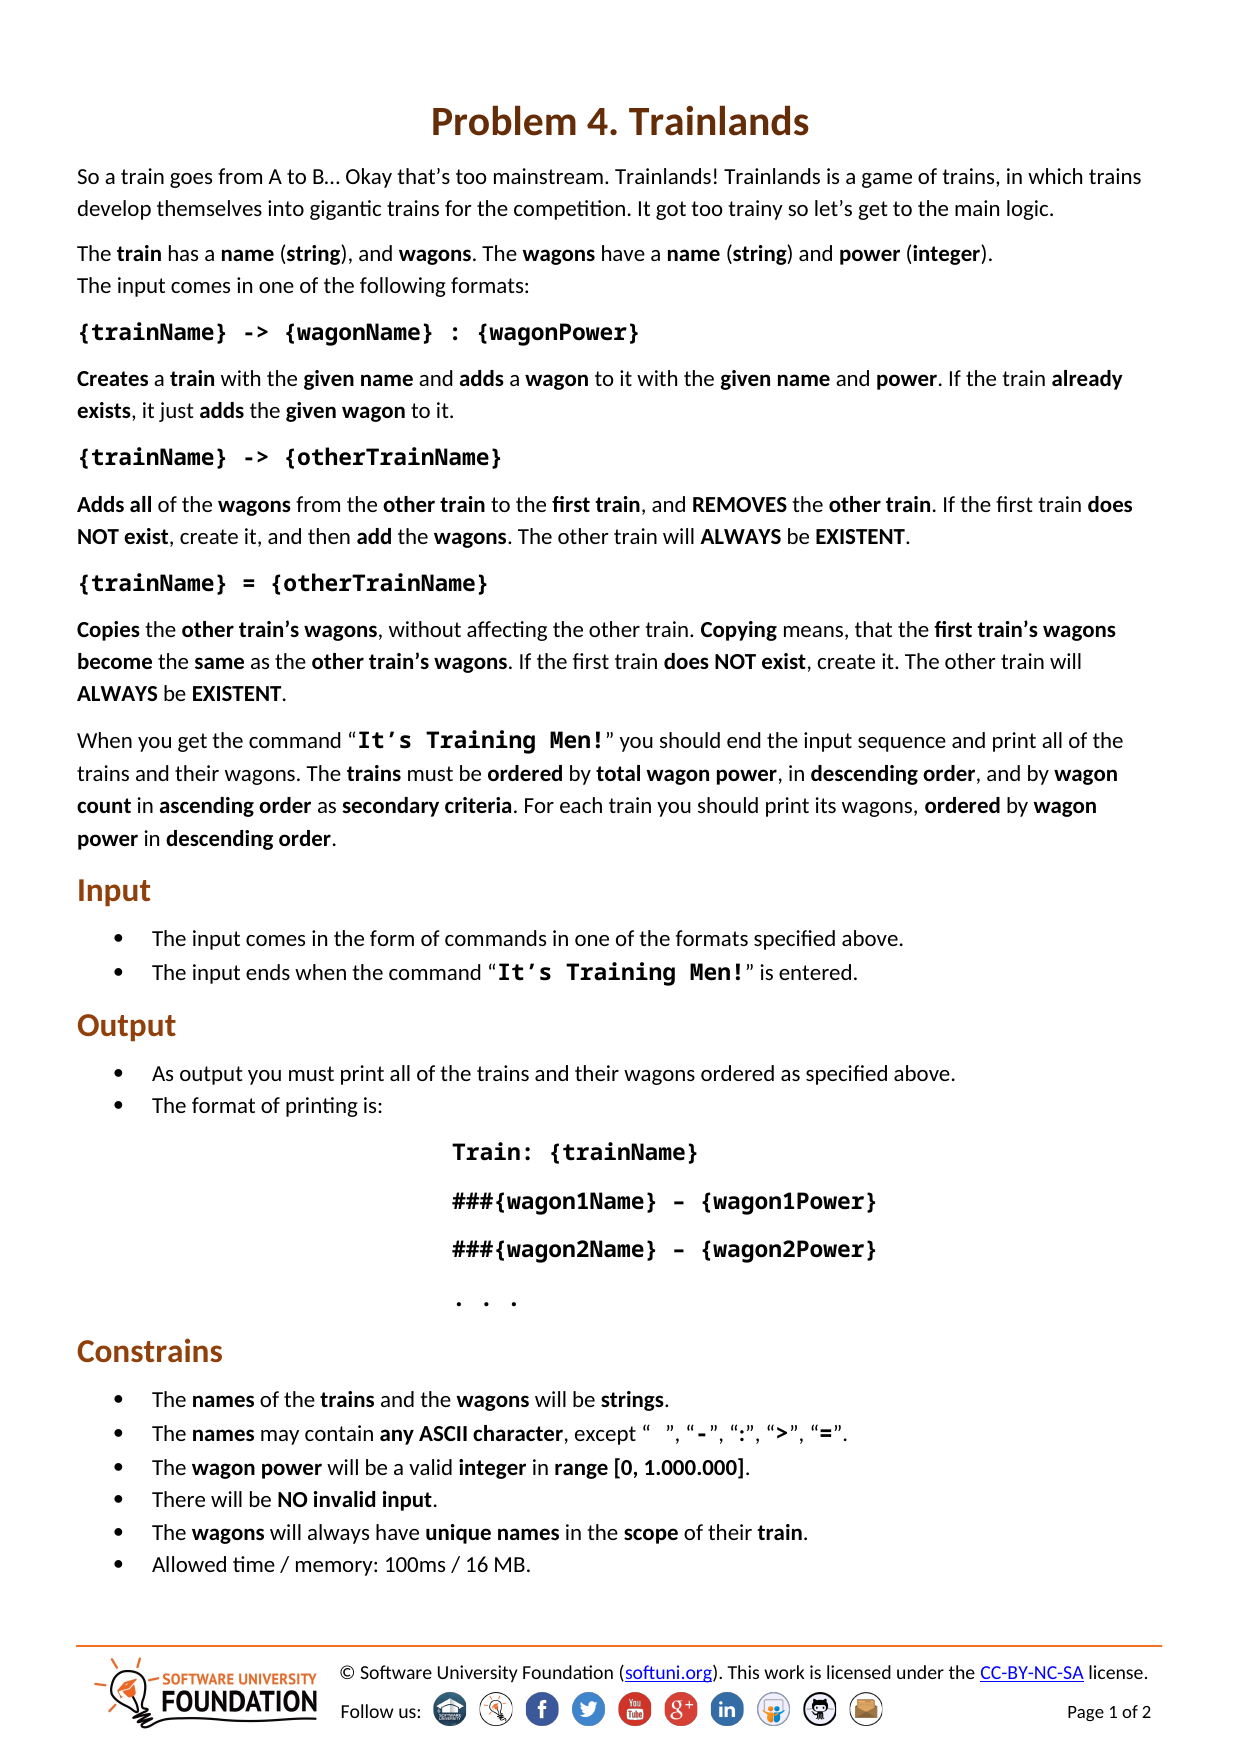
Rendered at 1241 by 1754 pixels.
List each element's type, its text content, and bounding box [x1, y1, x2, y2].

text Creates a train with the given name and adds a wagon to it with the given name and power. If the train already exists, it just adds the given wagon to it. [77, 364, 1163, 424]
picture [757, 1692, 790, 1726]
list The input ends when the command “It’s Training Men!” is entered. [114, 956, 1163, 987]
text When you get the command “It’s Training Men!” you should end the input sequence and print all of the trains and their wagons. The trains must be ordered by total wagon power, in descending order, and by wagon count in ascending order as secondary criteria. For each train you should print its wagons, ordered by wagon power in descending order. [77, 724, 1163, 852]
picture [664, 1692, 698, 1726]
picture [710, 1692, 744, 1726]
text {trainName} -> {wagonName} : {wagonPower} [77, 316, 1163, 347]
text . . . [452, 1282, 1163, 1313]
list The wagons will always have unique names in the scope of their train. [114, 1518, 1163, 1546]
subtitle Constrains [77, 1330, 1163, 1371]
picture [433, 1692, 467, 1726]
text The train has a name (string), and wagons. The wagons have a name (string) and power (integer). The input comes in one of the following formats: [77, 239, 1163, 299]
subtitle Input [77, 868, 1163, 909]
list The format of printing is: [114, 1092, 1163, 1119]
text Copies the other train’s wagons, without affecting the other train. Copying means, that the first train’s wagons become the same as the other train’s wagons. If the first train does NOT exist, create it. The other train will ALWAYS be EXISTENT. [77, 615, 1163, 707]
picture [803, 1692, 837, 1726]
list Allowed time / memory: 100ms / 16 MB. [114, 1550, 1163, 1578]
list The input comes in the form of commands in one of the formats specified above. [114, 924, 1163, 952]
text ###{wagon1Name} – {wagon1Power} [452, 1185, 1163, 1216]
list As output you must print all of the trains and their wagons ordered as specified above. [114, 1059, 1163, 1087]
list The wagon power will be a valid integer in range [0, 1.000.000]. [114, 1453, 1163, 1481]
list The names of the trains and the wagons will be strings. [114, 1385, 1163, 1413]
subtitle Output [77, 1004, 1163, 1045]
text Adds all of the wagons from the other train to the first train, and REMOVES the other train. If the first train does NOT exist, create it, and then add the wagons. The other train will ALWAYS be EXISTENT. [77, 490, 1163, 550]
picture [572, 1692, 605, 1726]
text ###{wagon2Name} – {wagon2Power} [452, 1233, 1163, 1264]
text {trainName} = {otherTrainName} [77, 567, 1163, 598]
subtitle Problem 4. Trainlands [77, 95, 1163, 146]
list The names may contain any ASCII character, except “ ”, “-”, “:”, “>”, “=”. [114, 1417, 1163, 1448]
picture [525, 1692, 559, 1726]
picture [479, 1692, 513, 1726]
picture [618, 1692, 652, 1726]
picture [93, 1656, 317, 1729]
text So a train goes from A to B… Okay that’s too mainstream. Trainlands! Trainlands is a game of trains, in which trains develop themselves into gigantic trains for the competition. It got too trainy so let’s get to the main logic. [77, 162, 1163, 222]
picture [849, 1692, 883, 1726]
list There will be NO invalid input. [114, 1485, 1163, 1513]
text {trainName} -> {otherTrainName} [77, 441, 1163, 472]
text Train: {trainName} [452, 1136, 1163, 1167]
